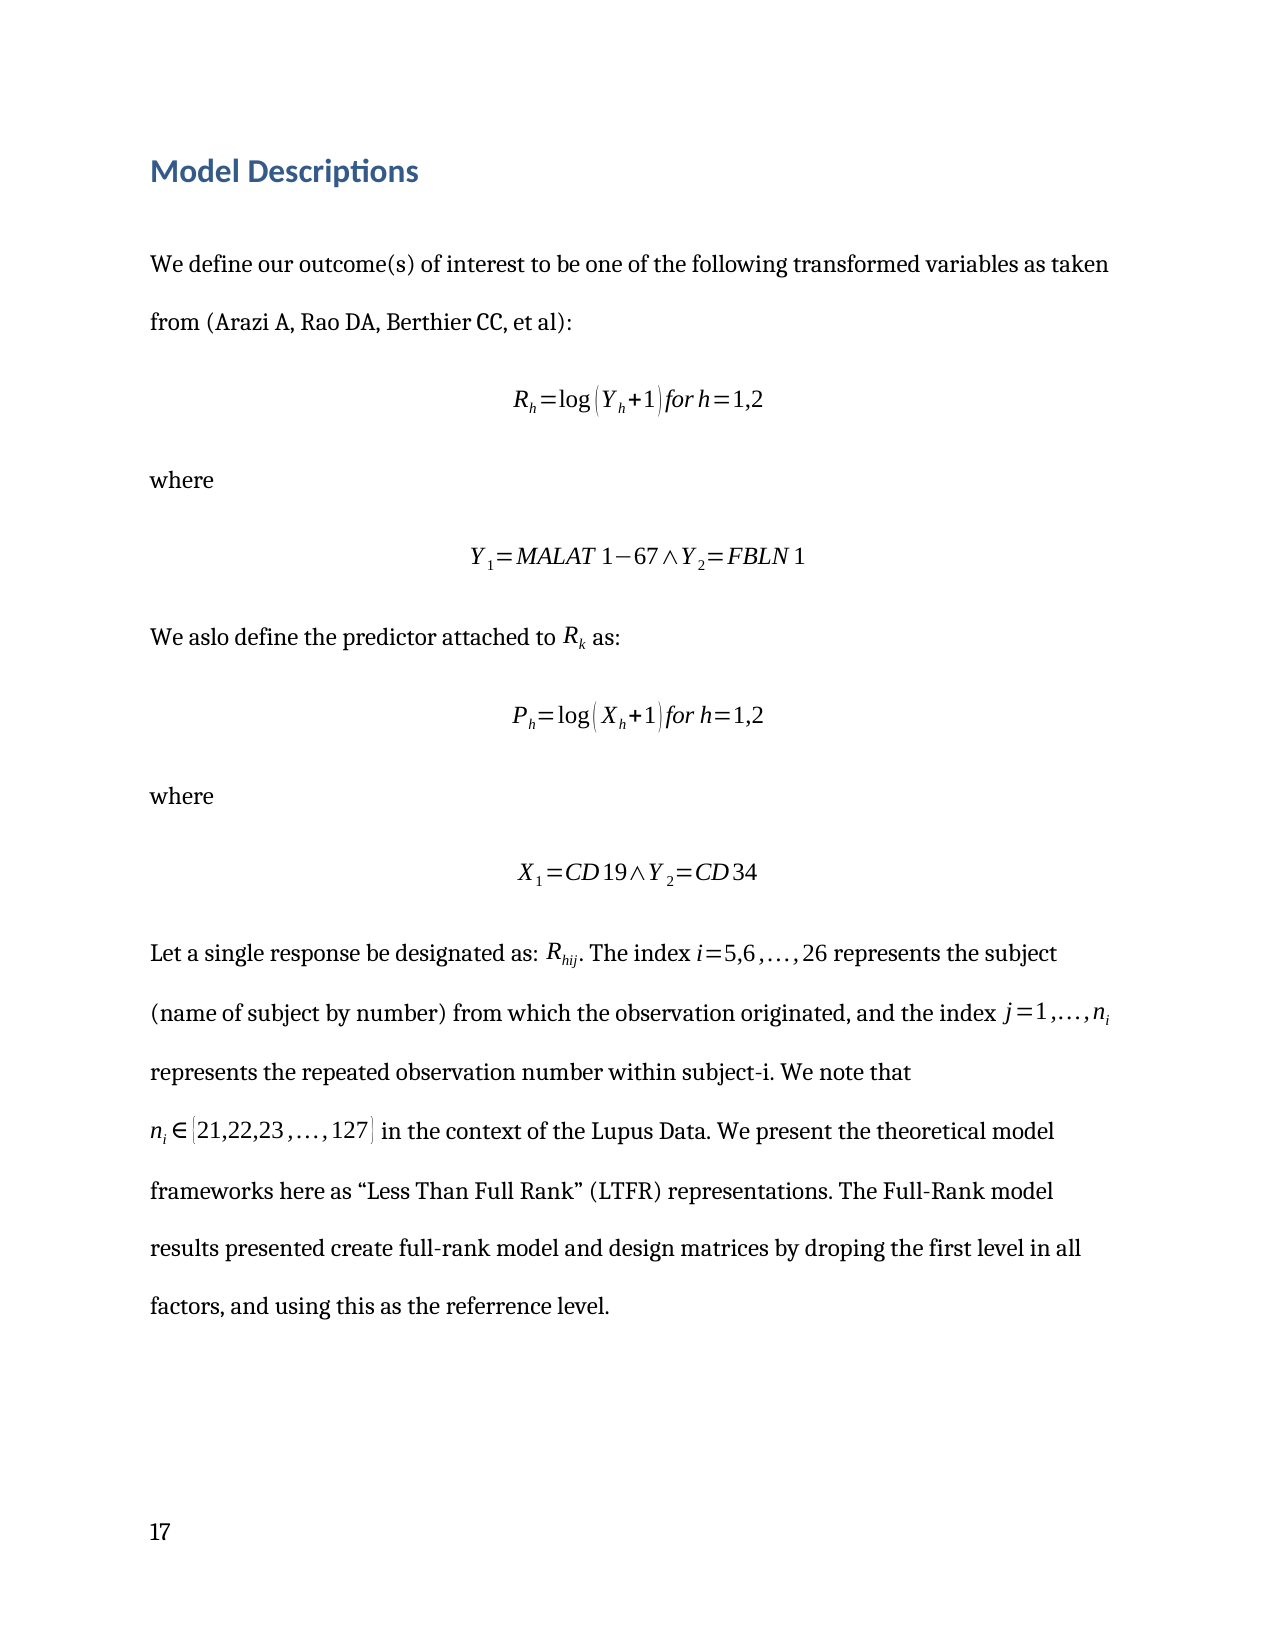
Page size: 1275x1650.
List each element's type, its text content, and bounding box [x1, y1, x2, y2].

text We define our outcome(s) of interest to be one of the following transformed variables as taken from (Arazi A, Rao DA, Berthier CC, et al): [150, 250, 1125, 336]
text Let a single response be designated as: . The index represents the subject (name of subject by number) from which the observation originated, and the index represents the repeated observation number within subject-i. We note that in the context of the Lupus Data. We present the theoretical model frameworks here as “Less Than Full Rank” (LTFR) representations. The Full-Rank model results presented create full-rank model and design matrices by droping the first level in all factors, and using this as the referrence level. [150, 937, 1125, 1320]
subtitle Model Descriptions [150, 150, 1125, 191]
text where [150, 466, 1125, 495]
text We aslo define the predictor attached to as: [150, 621, 1125, 653]
text where [150, 782, 1125, 811]
